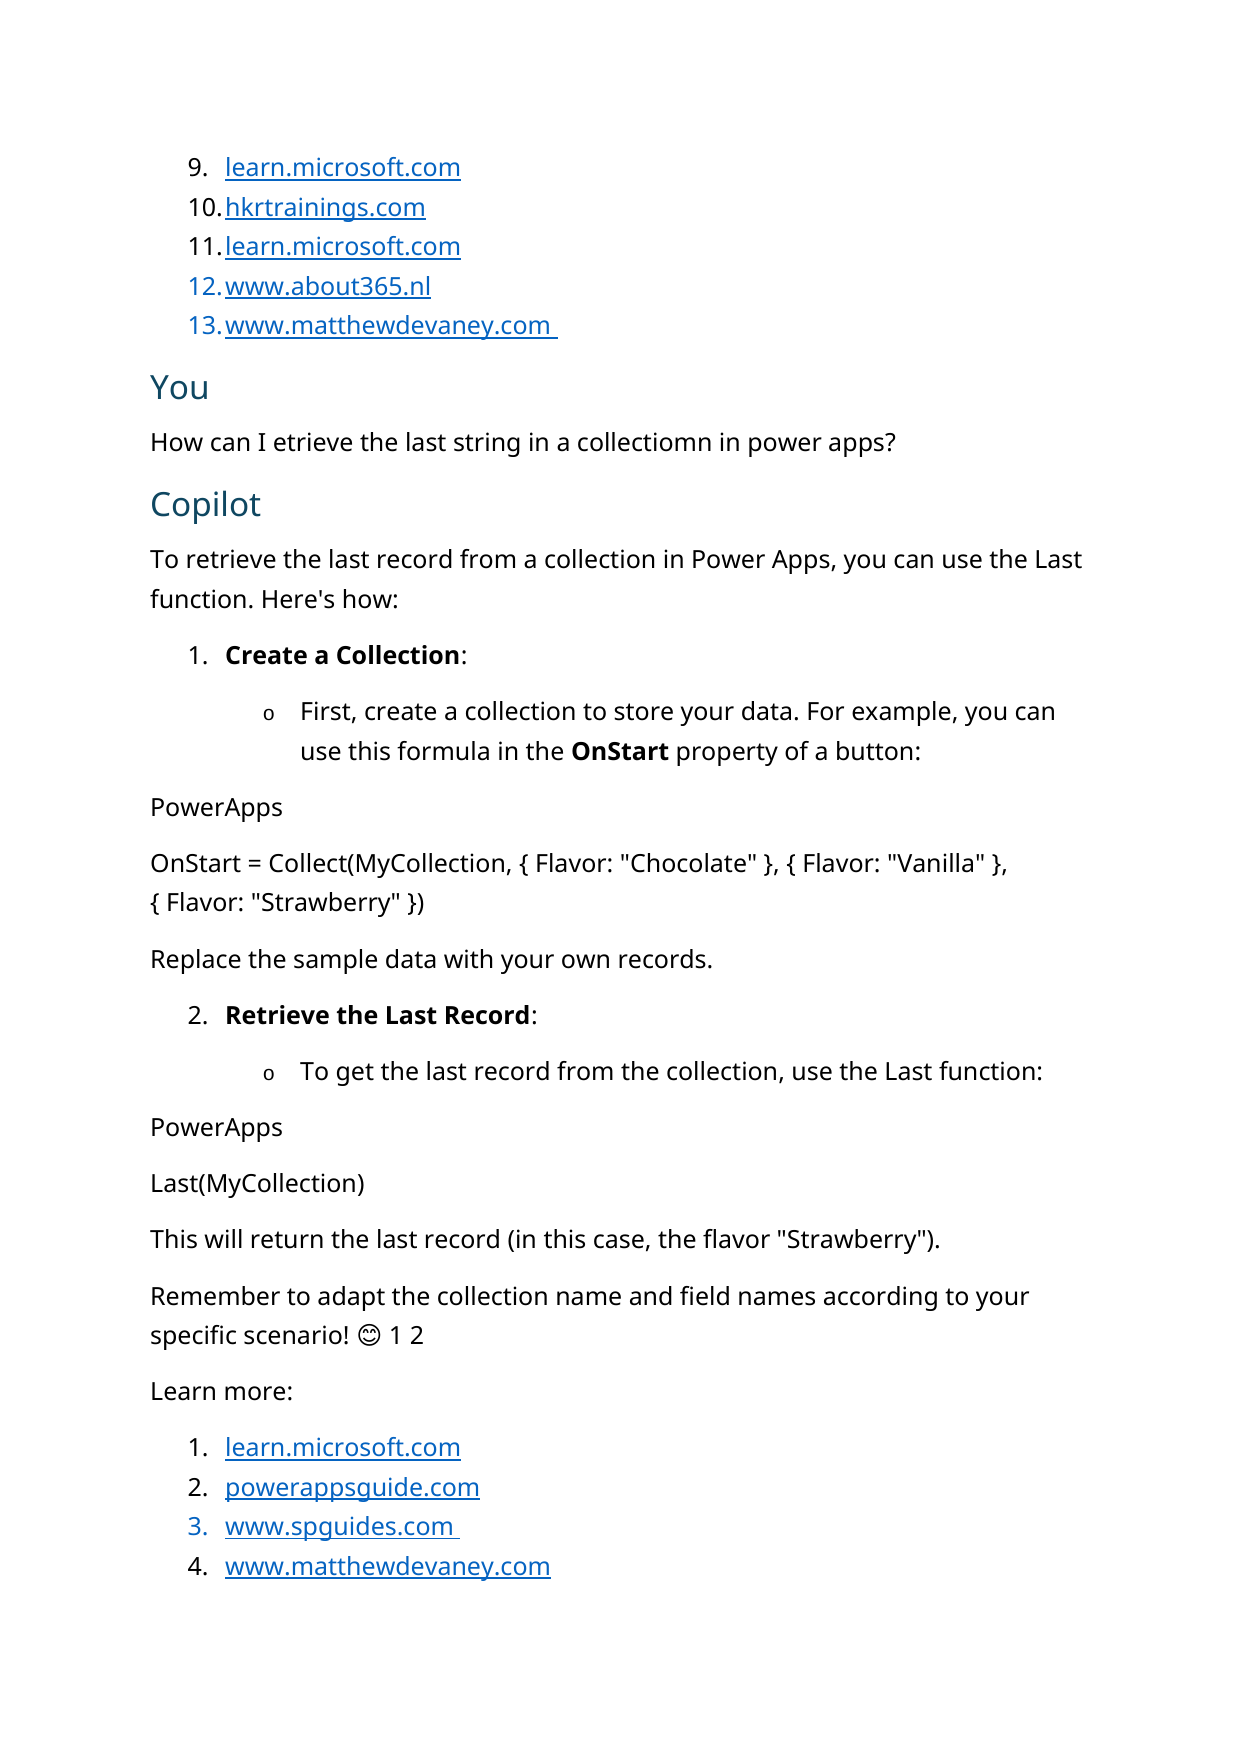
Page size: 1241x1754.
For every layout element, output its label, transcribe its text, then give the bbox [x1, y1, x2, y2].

list www.matthewdevaney.com [187, 308, 1090, 342]
text OnStart = Collect(MyCollection, { Flavor: "Chocolate" }, { Flavor: "Vanilla" }, { Flavor: "Strawberry" }) [150, 846, 1090, 919]
text How can I etrieve the last string in a collectiomn in power apps? [150, 425, 1090, 459]
list powerappsguide.com [187, 1469, 1090, 1503]
list hkrtrainings.com [187, 189, 1090, 223]
list learn.microsoft.com [187, 1430, 1090, 1464]
list Create a Collection: [187, 638, 1090, 672]
text Last(MyCollection) [150, 1166, 1090, 1200]
text Replace the sample data with your own records. [150, 941, 1090, 975]
subtitle You [150, 364, 1090, 409]
list www.spguides.com [187, 1509, 1090, 1543]
text Learn more: [150, 1374, 1090, 1408]
text PowerApps [150, 789, 1090, 823]
text PowerApps [150, 1110, 1090, 1144]
list learn.microsoft.com [187, 229, 1090, 263]
list www.about365.nl [187, 268, 1090, 302]
list Retrieve the Last Record: [187, 997, 1090, 1031]
text This will return the last record (in this case, the flavor "Strawberry"). [150, 1222, 1090, 1256]
list To get the last record from the collection, use the Last function: [262, 1053, 1090, 1088]
list learn.microsoft.com [187, 150, 1090, 184]
text Remember to adapt the collection name and field names according to your specific scenario! 😊 1 2 [150, 1278, 1090, 1352]
list First, create a collection to store your data. For example, you can use this formula in the OnStart property of a button: [262, 694, 1090, 767]
subtitle Copilot [150, 481, 1090, 527]
text To retrieve the last record from a collection in Power Apps, you can use the Last function. Here's how: [150, 542, 1090, 616]
list www.matthewdevaney.com [187, 1548, 1090, 1582]
